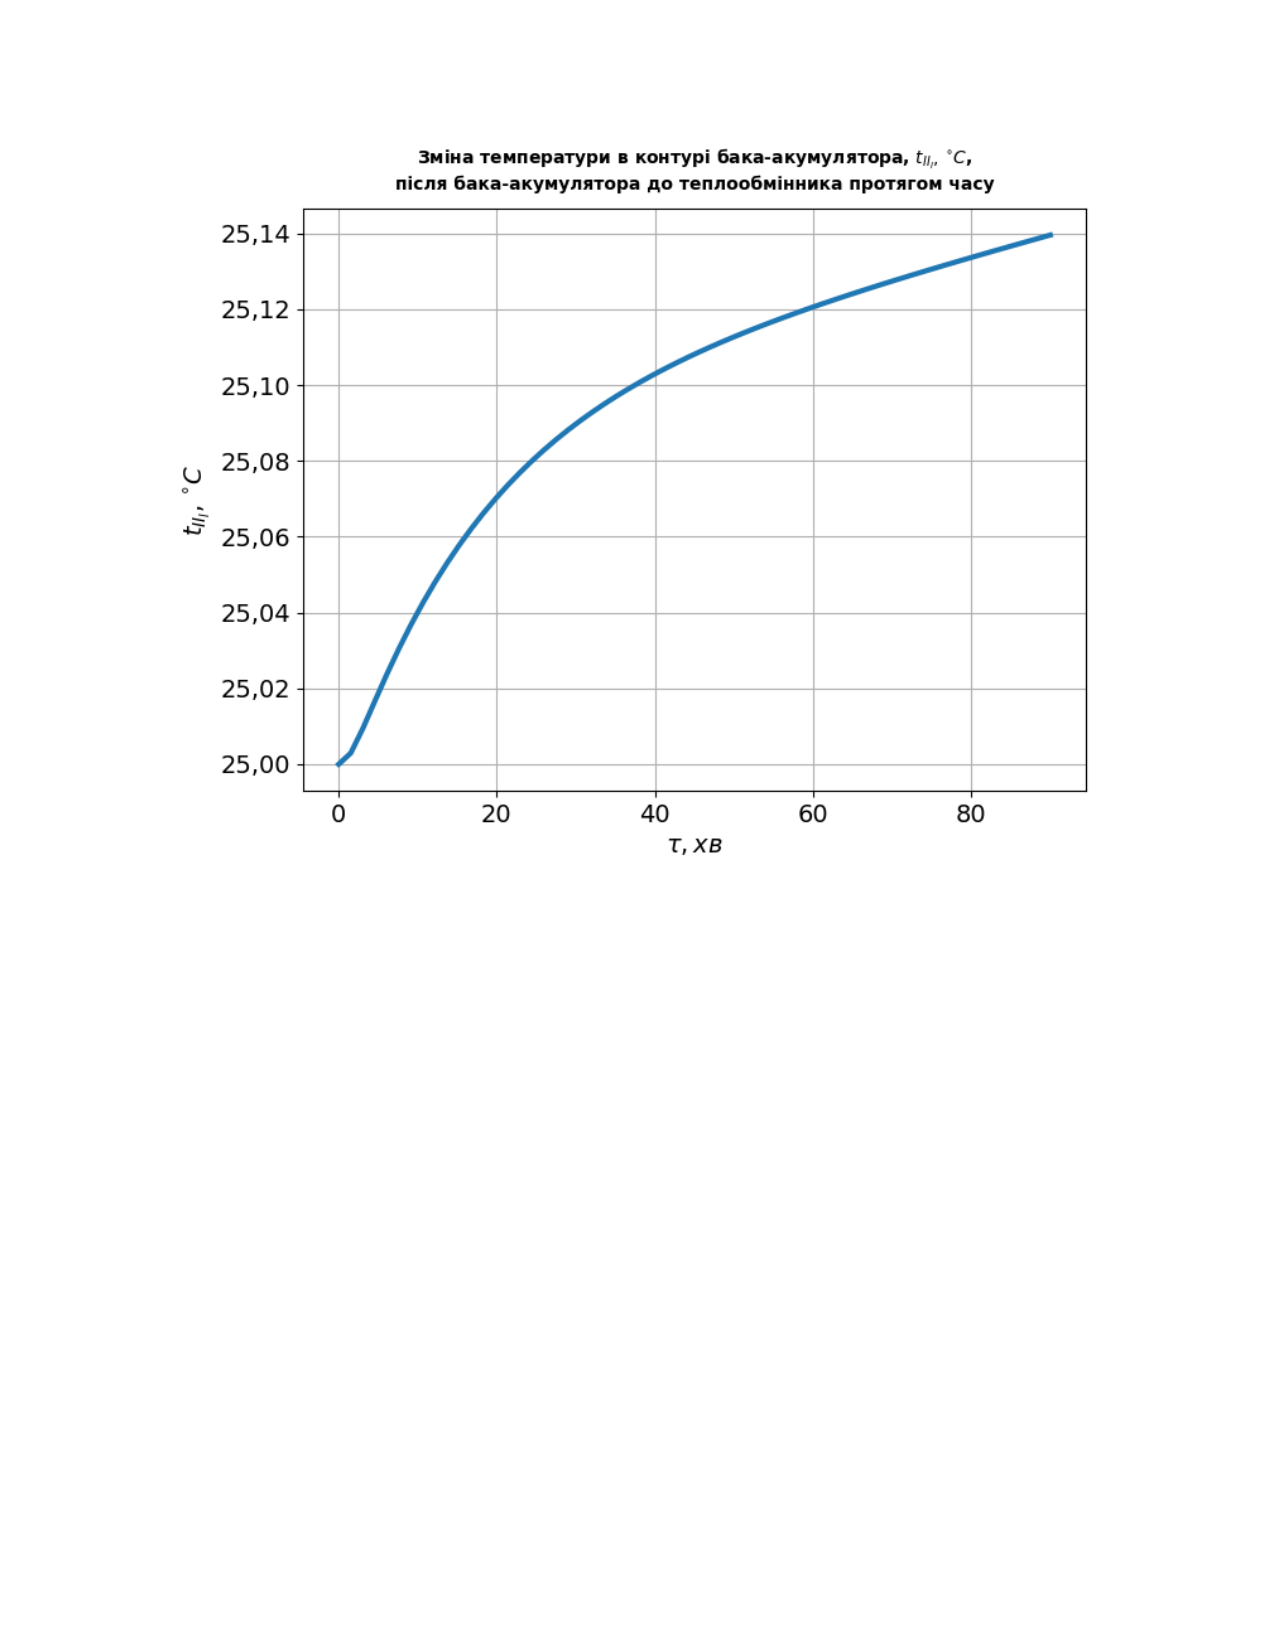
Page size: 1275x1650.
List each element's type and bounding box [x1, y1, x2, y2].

picture [177, 118, 1187, 874]
